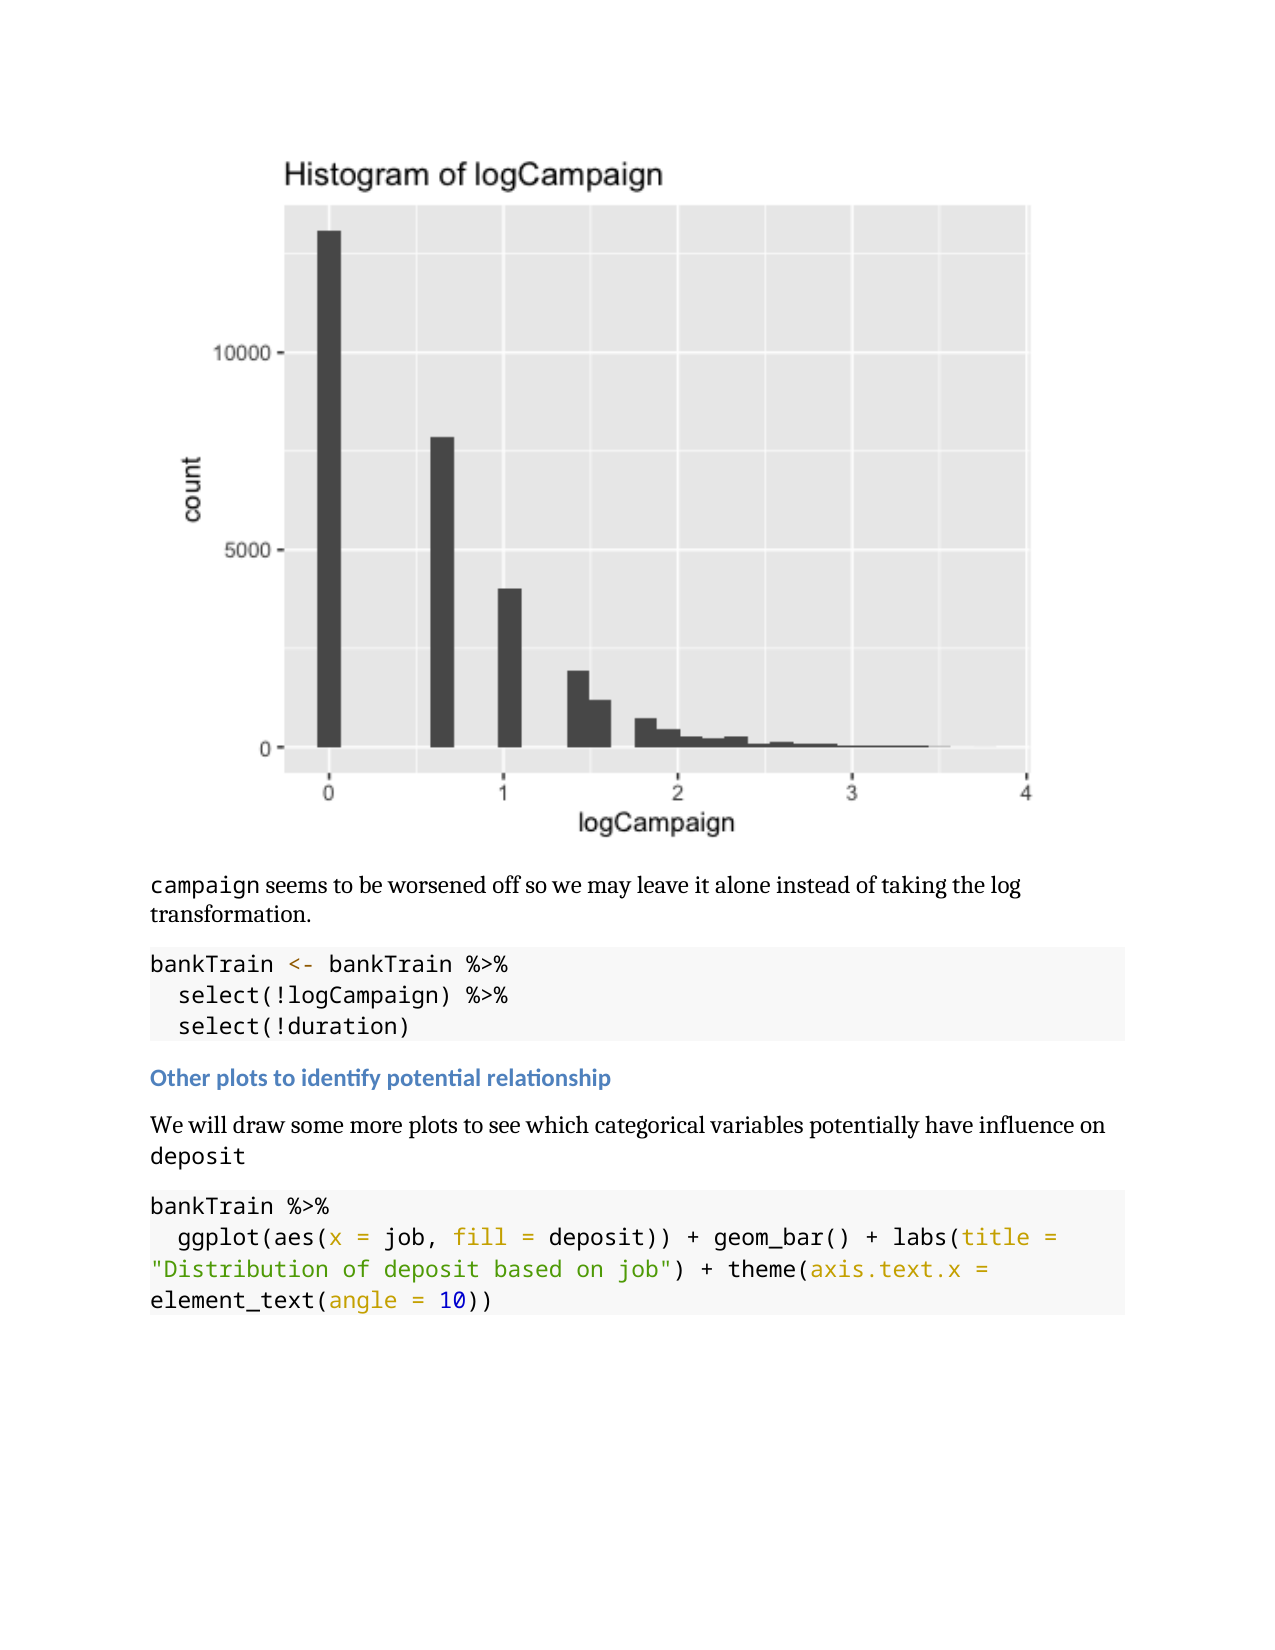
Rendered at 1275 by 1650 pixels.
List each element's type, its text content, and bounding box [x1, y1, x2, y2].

text bankTrain %>% ggplot(aes(x = job, fill = deposit)) + geom_bar() + labs(title = "Distribution of deposit based on job") + theme(axis.text.x = element_text(angle = 10)) [329, 1190, 1125, 1315]
subtitle Other plots to identify potential relationship [150, 1062, 1125, 1093]
picture [168, 150, 1044, 850]
text bankTrain <- bankTrain %>% select(!logCampaign) %>% select(!duration) [150, 947, 1125, 1041]
text campaign seems to be worsened off so we may leave it alone instead of taking the log transformation. [150, 869, 1125, 929]
text We will draw some more plots to see which categorical variables potentially have influence on deposit [150, 1111, 1125, 1171]
